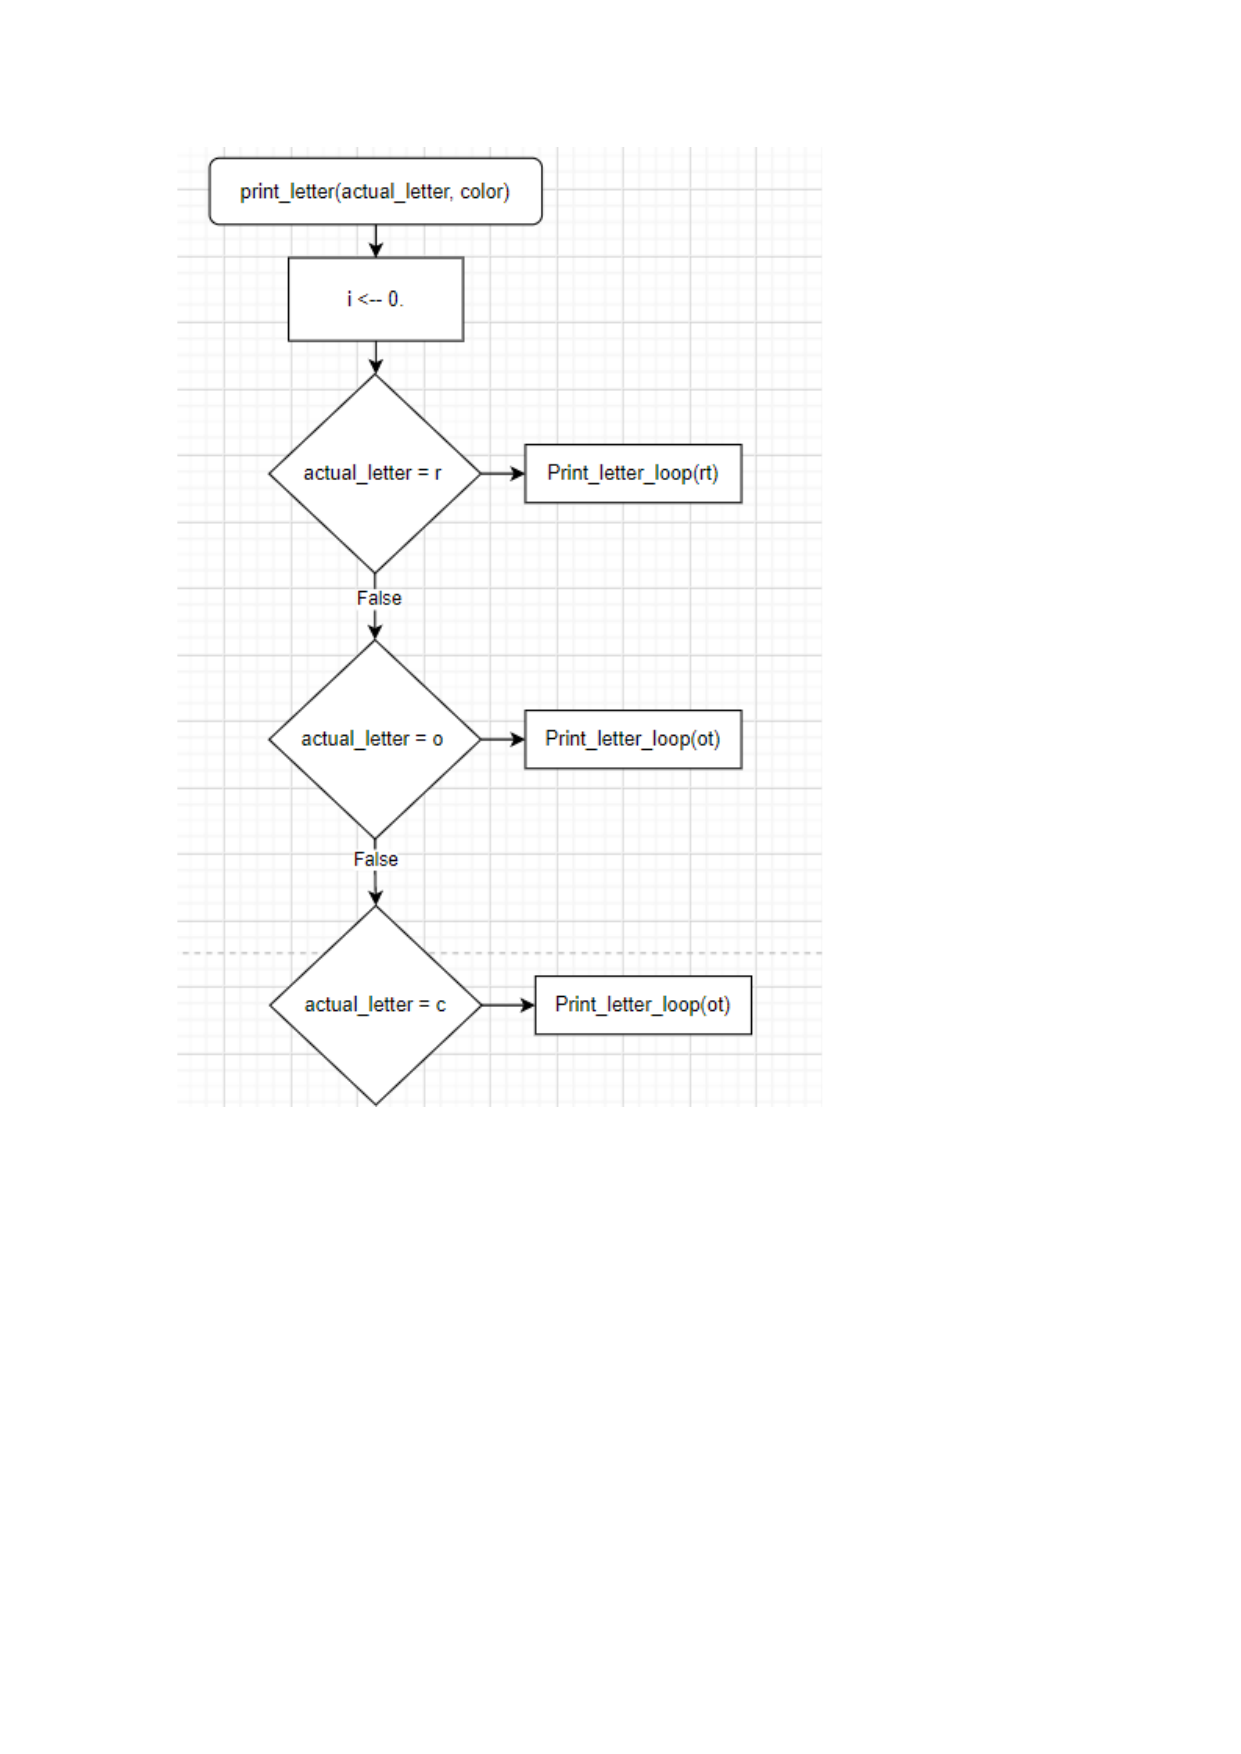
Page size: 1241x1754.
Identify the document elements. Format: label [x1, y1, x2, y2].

picture [177, 147, 823, 1107]
